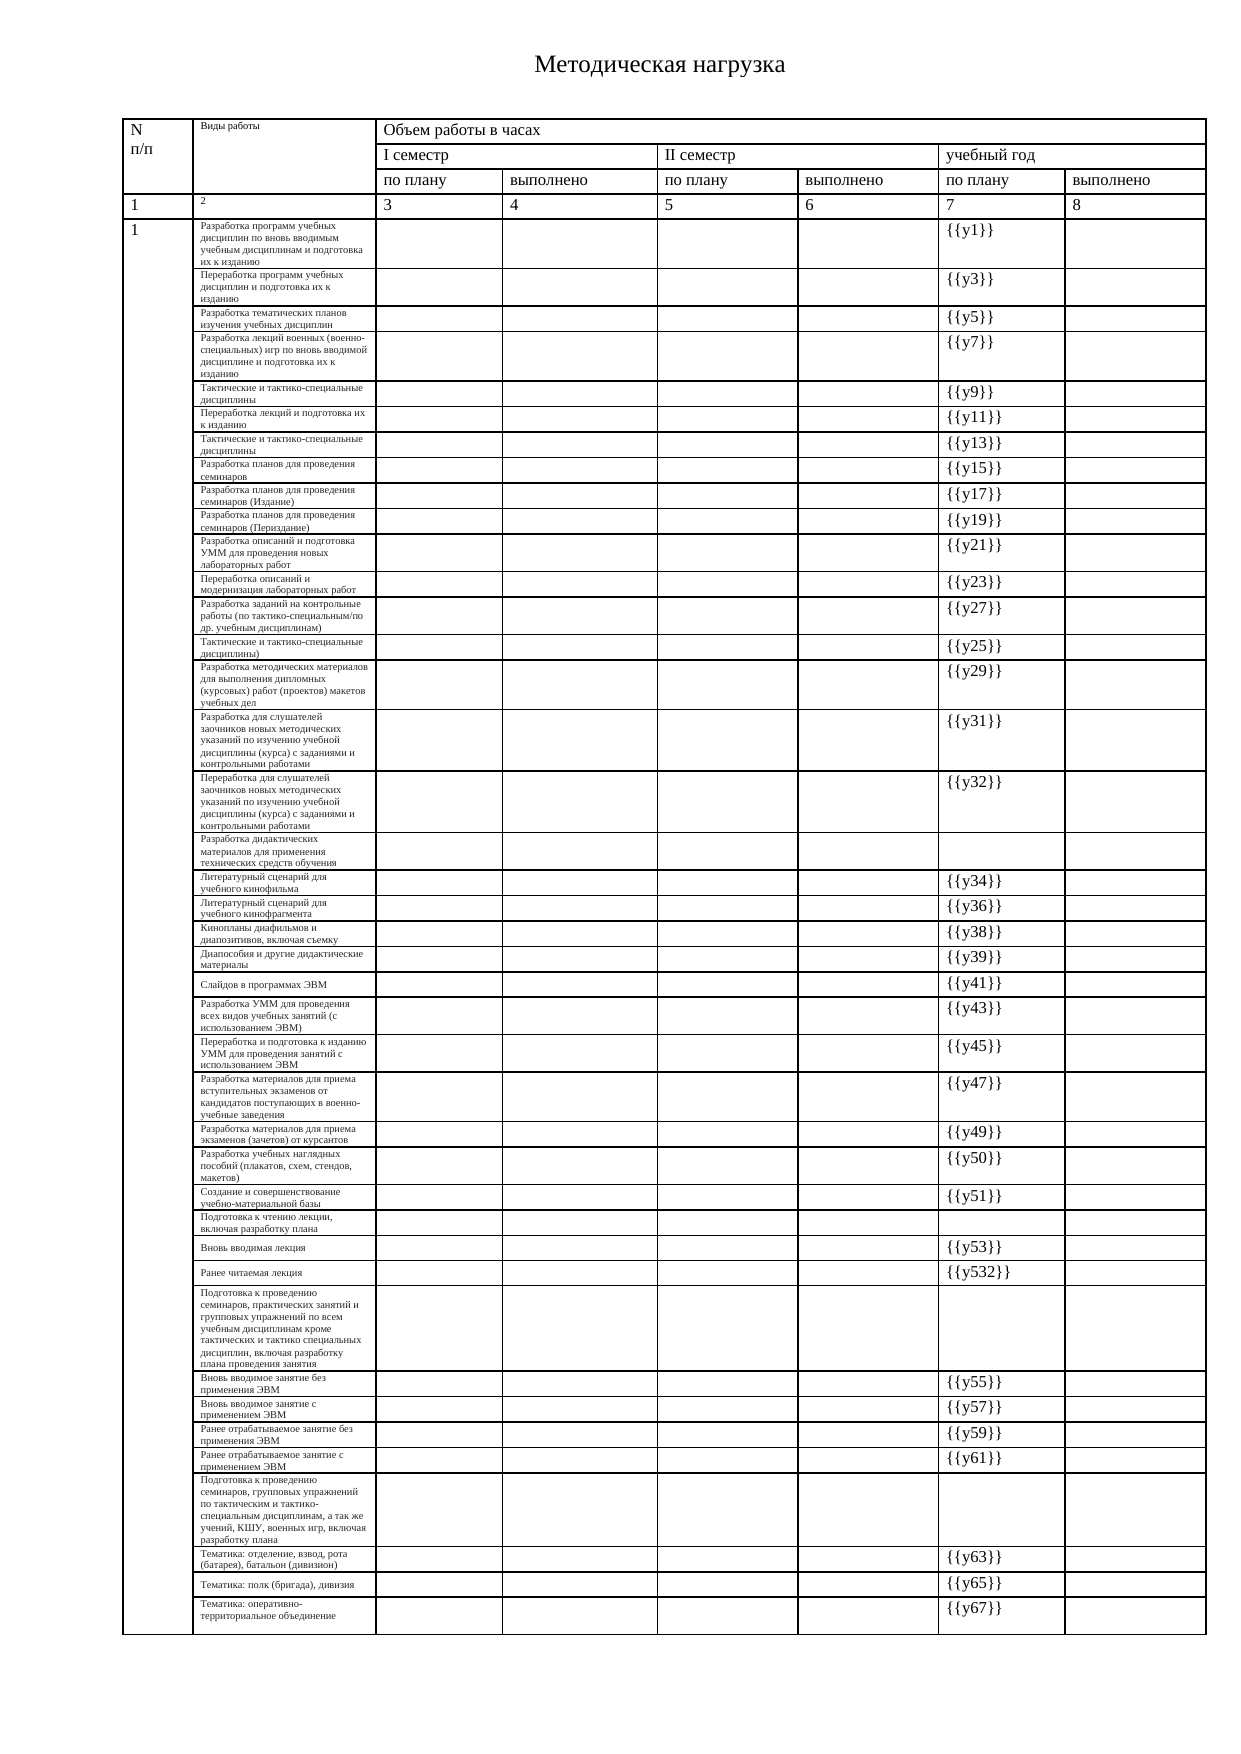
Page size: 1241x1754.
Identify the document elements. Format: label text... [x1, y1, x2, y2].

table_cell Литературный сценарий для учебного кинофрагмента [194, 896, 375, 920]
table_cell Разработка для слушателей заочников новых методических указаний по изучению учебной дисциплины (курса) с заданиями и контрольными работами [194, 710, 375, 770]
table_cell [1066, 1236, 1205, 1260]
table_cell [1066, 1448, 1205, 1472]
table_cell [377, 572, 502, 596]
table_cell [658, 332, 797, 380]
table_cell Тактические и тактико-специальные дисциплины) [194, 635, 375, 659]
table_cell [658, 1236, 797, 1260]
table_cell [377, 710, 502, 770]
table_cell [1066, 1148, 1205, 1184]
table_cell [377, 332, 502, 380]
table_cell [377, 535, 502, 571]
table_cell 6 [799, 195, 938, 218]
table_cell [658, 710, 797, 770]
table_cell [799, 896, 938, 920]
table_cell [939, 1211, 1064, 1235]
table_cell [1066, 896, 1205, 920]
table_cell {{y5}} [939, 307, 1064, 331]
table_cell [503, 598, 657, 634]
table_cell {{y63}} [939, 1547, 1064, 1571]
table_cell Разработка УММ для проведения всех видов учебных занятий (с использованием ЭВМ) [194, 998, 375, 1034]
table_cell 1 [124, 220, 192, 1634]
table_cell по плану [658, 170, 797, 193]
table_cell [503, 896, 657, 920]
table_cell [658, 1122, 797, 1146]
table_cell {{y53}} [939, 1236, 1064, 1260]
table_cell [658, 1372, 797, 1396]
table_cell [503, 382, 657, 406]
table_cell [503, 433, 657, 457]
table_cell [1066, 1261, 1205, 1285]
table_cell [799, 1185, 938, 1209]
table_cell [939, 1286, 1064, 1370]
table_cell [503, 635, 657, 659]
table_cell Разработка материалов для приема экзаменов (зачетов) от курсантов [194, 1122, 375, 1146]
table_cell [377, 1073, 502, 1121]
table_cell [1066, 535, 1205, 571]
table_cell 5 [658, 195, 797, 218]
table_cell Тематика: отделение, взвод, рота (батарея), батальон (дивизион) [194, 1547, 375, 1571]
table_cell [377, 1474, 502, 1546]
table_cell [377, 1598, 502, 1634]
table_cell {{y50}} [939, 1148, 1064, 1184]
table_cell [799, 269, 938, 305]
table_cell {{y19}} [939, 509, 1064, 533]
table_cell [377, 871, 502, 895]
table_cell [377, 1372, 502, 1396]
table_cell [799, 922, 938, 946]
table_cell [377, 661, 502, 709]
table_cell [503, 1573, 657, 1596]
table_cell [799, 1148, 938, 1184]
table_cell Литературный сценарий для учебного кинофильма [194, 871, 375, 895]
table_cell [1066, 458, 1205, 482]
table_cell {{y13}} [939, 433, 1064, 457]
table_cell [503, 922, 657, 946]
table_cell [503, 1423, 657, 1447]
table_cell [503, 220, 657, 268]
table_cell [503, 535, 657, 571]
table_cell [799, 509, 938, 533]
table_cell [799, 1547, 938, 1571]
table_cell Разработка учебных наглядных пособий (плакатов, схем, стендов, макетов) [194, 1148, 375, 1184]
table_cell [503, 661, 657, 709]
table_cell {{y25}} [939, 635, 1064, 659]
table_cell [799, 871, 938, 895]
table_cell [503, 1236, 657, 1260]
table_cell Ранее читаемая лекция [194, 1261, 375, 1285]
table_cell 8 [1066, 195, 1205, 218]
table_cell {{y17}} [939, 484, 1064, 508]
table_cell {{y59}} [939, 1423, 1064, 1447]
table_cell [799, 947, 938, 971]
table_cell [658, 1148, 797, 1184]
table_cell Подготовка к чтению лекции, включая разработку плана [194, 1211, 375, 1235]
table_cell [799, 220, 938, 268]
table_cell [1066, 509, 1205, 533]
table_cell [1066, 407, 1205, 431]
table_cell [658, 509, 797, 533]
table_header N п/п [124, 120, 192, 193]
table_cell [377, 1573, 502, 1596]
table_cell {{y49}} [939, 1122, 1064, 1146]
table_cell [377, 269, 502, 305]
table_cell {{y3}} [939, 269, 1064, 305]
table_cell [377, 635, 502, 659]
table_cell [939, 1474, 1064, 1546]
table_cell [377, 1185, 502, 1209]
table_cell [1066, 484, 1205, 508]
table_cell Тактические и тактико-специальные дисциплины [194, 433, 375, 457]
table_cell [377, 1148, 502, 1184]
table_cell {{y61}} [939, 1448, 1064, 1472]
table_cell [503, 833, 657, 869]
table_cell [1066, 1598, 1205, 1634]
table_cell [658, 635, 797, 659]
table_cell Разработка программ учебных дисциплин по вновь вводимым учебным дисциплинам и подготовка их к изданию [194, 220, 375, 268]
table_cell [377, 509, 502, 533]
table_cell {{y65}} [939, 1573, 1064, 1596]
table_cell [377, 433, 502, 457]
table_cell [658, 1547, 797, 1571]
table_cell [503, 1211, 657, 1235]
table_cell Разработка планов для проведения семинаров [194, 458, 375, 482]
table_cell [1066, 1573, 1205, 1596]
table_cell [658, 871, 797, 895]
table_cell [658, 535, 797, 571]
table_cell [799, 973, 938, 996]
table_cell {{y51}} [939, 1185, 1064, 1209]
table_cell Подготовка к проведению семинаров, практических занятий и групповых упражнений по всем учебным дисциплинам кроме тактических и тактико специальных дисциплин, включая разработку плана проведения занятия [194, 1286, 375, 1370]
table_cell [503, 269, 657, 305]
table_cell Разработка материалов для приема вступительных экзаменов от кандидатов поступающих в военно-учебные заведения [194, 1073, 375, 1121]
table_cell [658, 1185, 797, 1209]
table_cell [503, 1286, 657, 1370]
table_header Объем работы в часах [377, 120, 1205, 143]
table_cell [658, 1573, 797, 1596]
table_cell {{y29}} [939, 661, 1064, 709]
table_cell 3 [377, 195, 502, 218]
table_cell [1066, 1073, 1205, 1121]
table_cell {{y1}} [939, 220, 1064, 268]
table_cell выполнено [799, 170, 938, 193]
table_cell [658, 973, 797, 996]
table_cell {{y11}} [939, 407, 1064, 431]
table_cell {{y38}} [939, 922, 1064, 946]
table_cell [377, 922, 502, 946]
table_cell {{y9}} [939, 382, 1064, 406]
table_cell {{y32}} [939, 772, 1064, 832]
table_cell [377, 407, 502, 431]
table_cell [799, 1261, 938, 1285]
table_cell Переработка программ учебных дисциплин и подготовка их к изданию [194, 269, 375, 305]
table_cell Разработка описаний и подготовка УММ для проведения новых лабораторных работ [194, 535, 375, 571]
table_cell [799, 661, 938, 709]
table_cell [658, 269, 797, 305]
table_cell [377, 220, 502, 268]
table_cell [1066, 269, 1205, 305]
table_cell [377, 833, 502, 869]
table_cell [377, 1397, 502, 1421]
table_cell [658, 433, 797, 457]
table_cell Вновь вводимое занятие c применением ЭВМ [194, 1397, 375, 1421]
table_cell [658, 382, 797, 406]
table_cell II семестр [658, 145, 938, 168]
table_cell {{y47}} [939, 1073, 1064, 1121]
table_cell [503, 1073, 657, 1121]
table_cell Переработка лекций и подготовка их к изданию [194, 407, 375, 431]
table_cell [1066, 1211, 1205, 1235]
table_cell по плану [377, 170, 502, 193]
table_cell [799, 407, 938, 431]
table_cell [503, 1598, 657, 1634]
table_cell [1066, 973, 1205, 996]
table_cell [503, 1122, 657, 1146]
table_cell {{y57}} [939, 1397, 1064, 1421]
table_header Виды работы [194, 120, 375, 193]
table_cell [503, 509, 657, 533]
table_cell Разработка методических материалов для выполнения дипломных (курсовых) работ (проектов) макетов учебных дел [194, 661, 375, 709]
table_cell [377, 1547, 502, 1571]
table_cell [1066, 332, 1205, 380]
table_cell [1066, 1547, 1205, 1571]
table_cell [1066, 1397, 1205, 1421]
table_cell {{y31}} [939, 710, 1064, 770]
table_cell {{y36}} [939, 896, 1064, 920]
table_cell [658, 220, 797, 268]
table_cell выполнено [503, 170, 657, 193]
table_cell [658, 1448, 797, 1472]
table_cell [799, 1474, 938, 1546]
table_cell [658, 1261, 797, 1285]
table_cell [377, 947, 502, 971]
table_cell [1066, 833, 1205, 869]
table_cell 2 [194, 195, 375, 218]
table_cell [377, 458, 502, 482]
table_cell [377, 998, 502, 1034]
table_cell [799, 635, 938, 659]
table_cell [658, 1073, 797, 1121]
table_cell [799, 1236, 938, 1260]
table_cell [377, 1236, 502, 1260]
table_cell Кинопланы диафильмов и диапозитивов, включая съемку [194, 922, 375, 946]
table_cell [377, 973, 502, 996]
table_cell {{y34}} [939, 871, 1064, 895]
table_cell [377, 1423, 502, 1447]
table_cell Вновь вводимое занятие без применения ЭВМ [194, 1372, 375, 1396]
table_cell [799, 1035, 938, 1071]
table_cell 1 [124, 195, 192, 218]
table_cell {{y55}} [939, 1372, 1064, 1396]
table_cell [658, 1474, 797, 1546]
table_cell [503, 307, 657, 331]
table_cell [799, 1423, 938, 1447]
table_cell {{y67}} [939, 1598, 1064, 1634]
table_cell [503, 1547, 657, 1571]
table_cell [658, 598, 797, 634]
table_cell [1066, 1185, 1205, 1209]
table_cell [377, 896, 502, 920]
table_cell Разработка заданий на контрольные работы (по тактико-специальным/по др. учебным дисциплинам) [194, 598, 375, 634]
table_cell [658, 484, 797, 508]
table_cell [799, 433, 938, 457]
table_cell [503, 1035, 657, 1071]
table_cell [377, 598, 502, 634]
table_cell Слайдов в программах ЭВМ [194, 973, 375, 996]
table_cell [658, 1423, 797, 1447]
table_cell {{y41}} [939, 973, 1064, 996]
table_cell [1066, 710, 1205, 770]
table_cell [377, 1211, 502, 1235]
table_cell 7 [939, 195, 1064, 218]
table_cell [658, 307, 797, 331]
table_cell [658, 896, 797, 920]
table_cell [377, 1448, 502, 1472]
table_cell [1066, 572, 1205, 596]
table_cell [799, 1286, 938, 1370]
table_cell по плану [939, 170, 1064, 193]
table_cell [1066, 772, 1205, 832]
table_cell [1066, 947, 1205, 971]
table_cell Разработка планов для проведения семинаров (Издание) [194, 484, 375, 508]
table_cell [503, 998, 657, 1034]
table_cell Разработка тематических планов изучения учебных дисциплин [194, 307, 375, 331]
table_cell Создание и совершенствование учебно-материальной базы [194, 1185, 375, 1209]
table_cell [939, 833, 1064, 869]
table_cell [1066, 220, 1205, 268]
table_cell [658, 1286, 797, 1370]
table_cell [503, 1474, 657, 1546]
table_cell [658, 772, 797, 832]
table_cell [658, 1211, 797, 1235]
table_cell {{y21}} [939, 535, 1064, 571]
table_cell [377, 1035, 502, 1071]
table_cell [799, 382, 938, 406]
table_cell [658, 458, 797, 482]
table_cell [799, 458, 938, 482]
table_cell {{y7}} [939, 332, 1064, 380]
table_cell [377, 1286, 502, 1370]
table_cell [658, 922, 797, 946]
table_cell [799, 1211, 938, 1235]
table_cell [503, 1261, 657, 1285]
table_cell Разработка лекций военных (военно-специальных) игр по вновь вводимой дисциплине и подготовка их к изданию [194, 332, 375, 380]
table_cell [1066, 433, 1205, 457]
table_cell {{y43}} [939, 998, 1064, 1034]
table_cell [377, 382, 502, 406]
table_cell [503, 772, 657, 832]
table_cell [658, 1035, 797, 1071]
table_cell [1066, 998, 1205, 1034]
table_cell [1066, 661, 1205, 709]
table_cell 4 [503, 195, 657, 218]
table_cell [799, 572, 938, 596]
table_cell учебный год [939, 145, 1205, 168]
table_cell [799, 332, 938, 380]
table_cell [503, 332, 657, 380]
table_cell [799, 1372, 938, 1396]
table_cell {{y15}} [939, 458, 1064, 482]
table_cell [1066, 1035, 1205, 1071]
table_cell [658, 833, 797, 869]
table_cell [503, 407, 657, 431]
table_cell [503, 871, 657, 895]
table_cell [1066, 922, 1205, 946]
table_cell [1066, 307, 1205, 331]
table_cell [377, 1122, 502, 1146]
table_cell {{y532}} [939, 1261, 1064, 1285]
table_cell [799, 1598, 938, 1634]
table_cell [503, 458, 657, 482]
table_cell [658, 407, 797, 431]
table_cell [1066, 382, 1205, 406]
table_cell Тематика: полк (бригада), дивизия [194, 1573, 375, 1596]
table_cell [799, 1448, 938, 1472]
table_cell [377, 484, 502, 508]
table_cell [377, 307, 502, 331]
table_cell Подготовка к проведению семинаров, групповых упражнений по тактическим и тактико-специальным дисциплинам, а так же учений, КШУ, военных игр, включая разработку плана [194, 1474, 375, 1546]
table_cell [799, 1122, 938, 1146]
table_cell [799, 998, 938, 1034]
table_cell {{y45}} [939, 1035, 1064, 1071]
table_cell [1066, 1474, 1205, 1546]
table_cell Переработка описаний и модернизация лабораторных работ [194, 572, 375, 596]
table_cell [658, 998, 797, 1034]
table_cell [1066, 1372, 1205, 1396]
table_cell Переработка для слушателей заочников новых методических указаний по изучению учебной дисциплины (курса) с заданиями и контрольными работами [194, 772, 375, 832]
table_cell Тактические и тактико-специальные дисциплины [194, 382, 375, 406]
table_cell [799, 710, 938, 770]
table_cell [503, 1372, 657, 1396]
table_cell [658, 572, 797, 596]
table_cell [799, 484, 938, 508]
table_cell [503, 973, 657, 996]
table_cell [503, 1148, 657, 1184]
table_cell [503, 1185, 657, 1209]
table_cell [799, 598, 938, 634]
table_cell [658, 1598, 797, 1634]
table_cell [503, 1397, 657, 1421]
table_cell [1066, 1423, 1205, 1447]
table_cell [799, 1397, 938, 1421]
table_cell [1066, 871, 1205, 895]
table_cell Ранее отрабатываемое занятие без применения ЭВМ [194, 1423, 375, 1447]
table_cell [503, 572, 657, 596]
table_cell [377, 1261, 502, 1285]
table_cell I семестр [377, 145, 657, 168]
table_cell Диапособия и другие дидактические материалы [194, 947, 375, 971]
table_cell Вновь вводимая лекция [194, 1236, 375, 1260]
table_cell [503, 484, 657, 508]
table_cell [658, 1397, 797, 1421]
table_cell [1066, 1122, 1205, 1146]
table_cell [503, 1448, 657, 1472]
table_cell выполнено [1066, 170, 1205, 193]
table_cell [1066, 1286, 1205, 1370]
table_cell [377, 772, 502, 832]
table_cell [658, 947, 797, 971]
table_cell [799, 833, 938, 869]
table_cell {{y23}} [939, 572, 1064, 596]
table_cell {{y39}} [939, 947, 1064, 971]
table_cell [503, 710, 657, 770]
table_cell [799, 1073, 938, 1121]
table_cell {{y27}} [939, 598, 1064, 634]
table_cell Переработка и подготовка к изданию УММ для проведения занятий с использованием ЭВМ [194, 1035, 375, 1071]
table_cell [799, 307, 938, 331]
table_cell [1066, 635, 1205, 659]
table_cell Тематика: оперативно-территориальное объединение [194, 1598, 375, 1634]
table_cell [503, 947, 657, 971]
table_cell Ранее отрабатываемое занятие с применением ЭВМ [194, 1448, 375, 1472]
table_cell [799, 1573, 938, 1596]
table_cell [658, 661, 797, 709]
table_cell Разработка дидактических материалов для применения технических средств обучения [194, 833, 375, 869]
table_cell Разработка планов для проведения семинаров (Периздание) [194, 509, 375, 533]
table_cell [799, 772, 938, 832]
table_cell [799, 535, 938, 571]
table_cell [1066, 598, 1205, 634]
